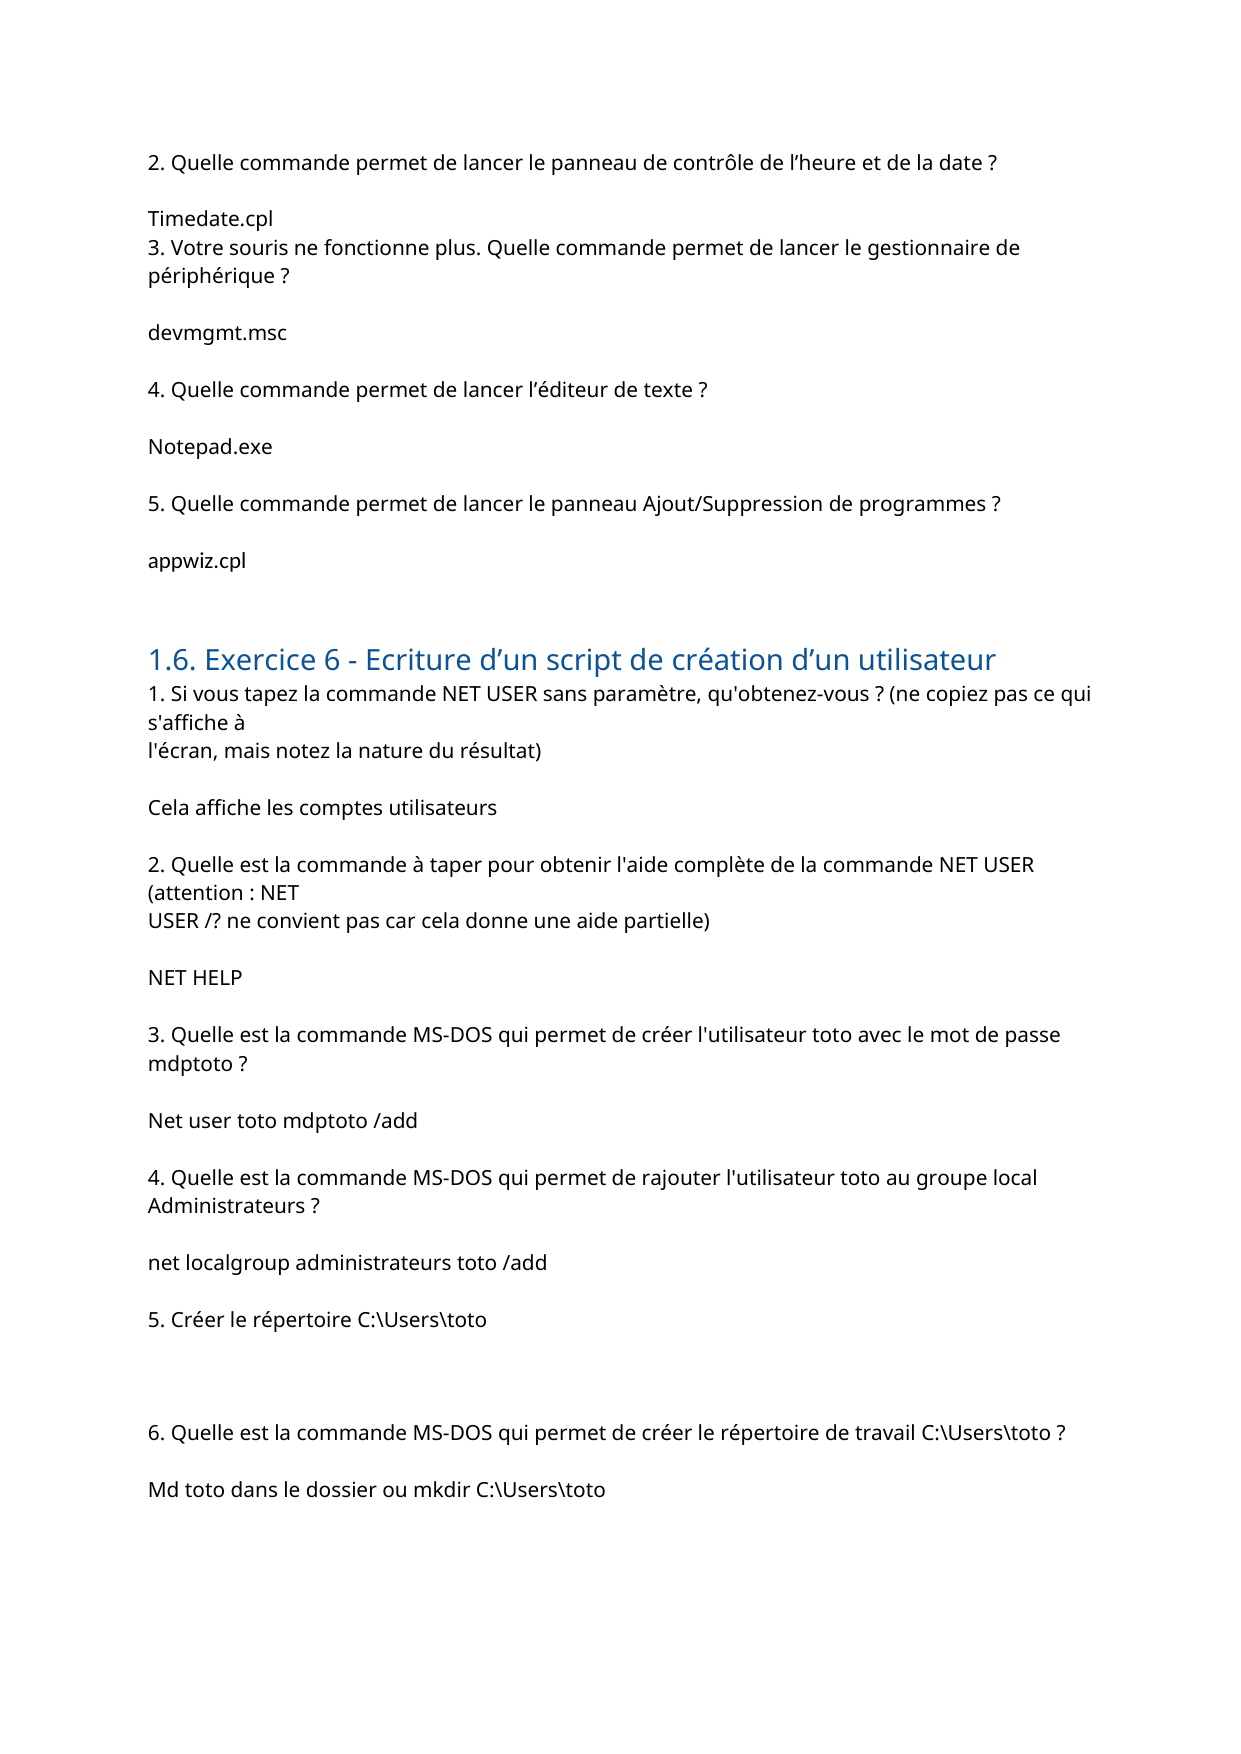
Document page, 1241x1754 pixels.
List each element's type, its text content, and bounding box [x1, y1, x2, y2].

text appwiz.cpl [148, 546, 1093, 574]
text 3. Quelle est la commande MS-DOS qui permet de créer l'utilisateur toto avec le mot de passe mdptoto ? [148, 1020, 1093, 1077]
text Net user toto mdptoto /add [148, 1106, 1093, 1134]
text 5. Quelle commande permet de lancer le panneau Ajout/Suppression de programmes ? [148, 489, 1093, 517]
text 2. Quelle est la commande à taper pour obtenir l'aide complète de la commande NET USER (attention : NET [148, 850, 1093, 907]
text net localgroup administrateurs toto /add [148, 1248, 1093, 1276]
text 4. Quelle est la commande MS-DOS qui permet de rajouter l'utilisateur toto au groupe local Administrateurs ? [148, 1163, 1093, 1219]
text Notepad.exe [148, 432, 1093, 460]
text NET HELP [148, 963, 1093, 992]
text Cela affiche les comptes utilisateurs [148, 793, 1093, 821]
text USER /? ne convient pas car cela donne une aide partielle) [148, 907, 1093, 935]
text Timedate.cpl [148, 204, 1093, 233]
text 1. Si vous tapez la commande NET USER sans paramètre, qu'obtenez-vous ? (ne copiez pas ce qui s'affiche à [148, 679, 1093, 736]
text devmgmt.msc [148, 318, 1093, 347]
text 2. Quelle commande permet de lancer le panneau de contrôle de l’heure et de la date ? [148, 148, 1093, 176]
text l'écran, mais notez la nature du résultat) [148, 736, 1093, 764]
text 5. Créer le répertoire C:\Users\toto [148, 1305, 1093, 1333]
text 6. Quelle est la commande MS-DOS qui permet de créer le répertoire de travail C:\Users\toto ? [148, 1418, 1093, 1447]
text 3. Votre souris ne fonctionne plus. Quelle commande permet de lancer le gestionnaire de périphérique ? [148, 233, 1093, 290]
text 1.6. Exercice 6 - Ecriture d’un script de création d’un utilisateur [148, 639, 1093, 679]
text 4. Quelle commande permet de lancer l’éditeur de texte ? [148, 375, 1093, 403]
text Md toto dans le dossier ou mkdir C:\Users\toto [148, 1475, 1093, 1504]
